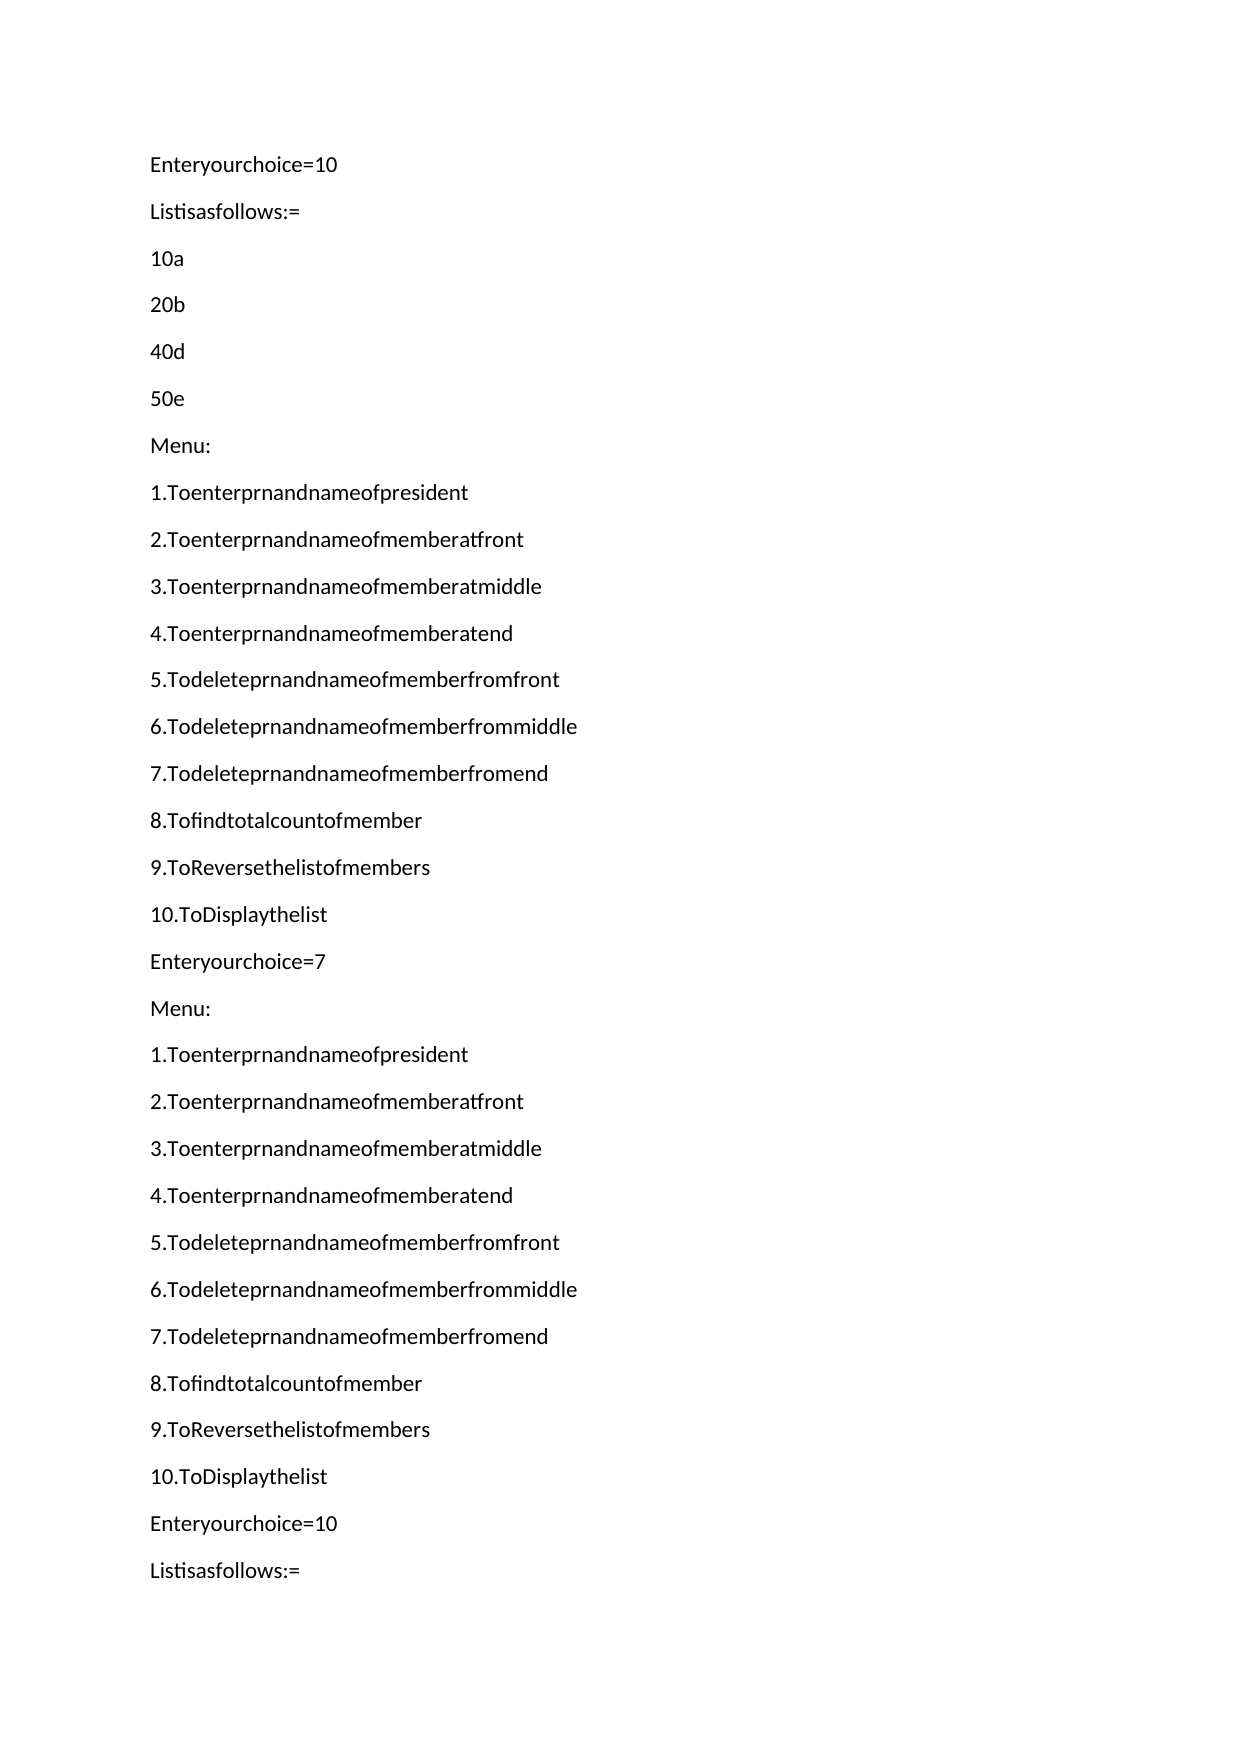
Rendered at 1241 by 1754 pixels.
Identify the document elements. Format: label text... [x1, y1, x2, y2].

text Menu: [150, 994, 1090, 1022]
text 2.Toenterprnandnameofmemberatfront [150, 1087, 1090, 1116]
text 8.Tofindtotalcountofmember [150, 806, 1090, 834]
text Enteryourchoice=10 [150, 150, 1090, 178]
text 1.Toenterprnandnameofpresident [150, 1041, 1090, 1069]
text 6.Todeleteprnandnameofmemberfrommiddle [150, 712, 1090, 741]
text 3.Toenterprnandnameofmemberatmiddle [150, 572, 1090, 600]
text 40d [150, 337, 1090, 366]
text 8.Tofindtotalcountofmember [150, 1369, 1090, 1397]
text 5.Todeleteprnandnameofmemberfromfront [150, 1228, 1090, 1256]
text 2.Toenterprnandnameofmemberatfront [150, 525, 1090, 553]
text 9.ToReversethelistofmembers [150, 1416, 1090, 1444]
text Menu: [150, 431, 1090, 459]
text Enteryourchoice=7 [150, 947, 1090, 975]
text 10.ToDisplaythelist [150, 1462, 1090, 1491]
text 7.Todeleteprnandnameofmemberfromend [150, 759, 1090, 787]
text 50e [150, 384, 1090, 412]
text 20b [150, 291, 1090, 319]
text 6.Todeleteprnandnameofmemberfrommiddle [150, 1275, 1090, 1303]
text 10.ToDisplaythelist [150, 900, 1090, 928]
text 5.Todeleteprnandnameofmemberfromfront [150, 666, 1090, 694]
text Enteryourchoice=10 [150, 1509, 1090, 1537]
text 10a [150, 244, 1090, 272]
text 9.ToReversethelistofmembers [150, 853, 1090, 881]
text Listisasfollows:= [150, 1556, 1090, 1584]
text 1.Toenterprnandnameofpresident [150, 478, 1090, 506]
text 3.Toenterprnandnameofmemberatmiddle [150, 1134, 1090, 1162]
text 4.Toenterprnandnameofmemberatend [150, 619, 1090, 647]
text 4.Toenterprnandnameofmemberatend [150, 1181, 1090, 1209]
text 7.Todeleteprnandnameofmemberfromend [150, 1322, 1090, 1350]
text Listisasfollows:= [150, 197, 1090, 225]
